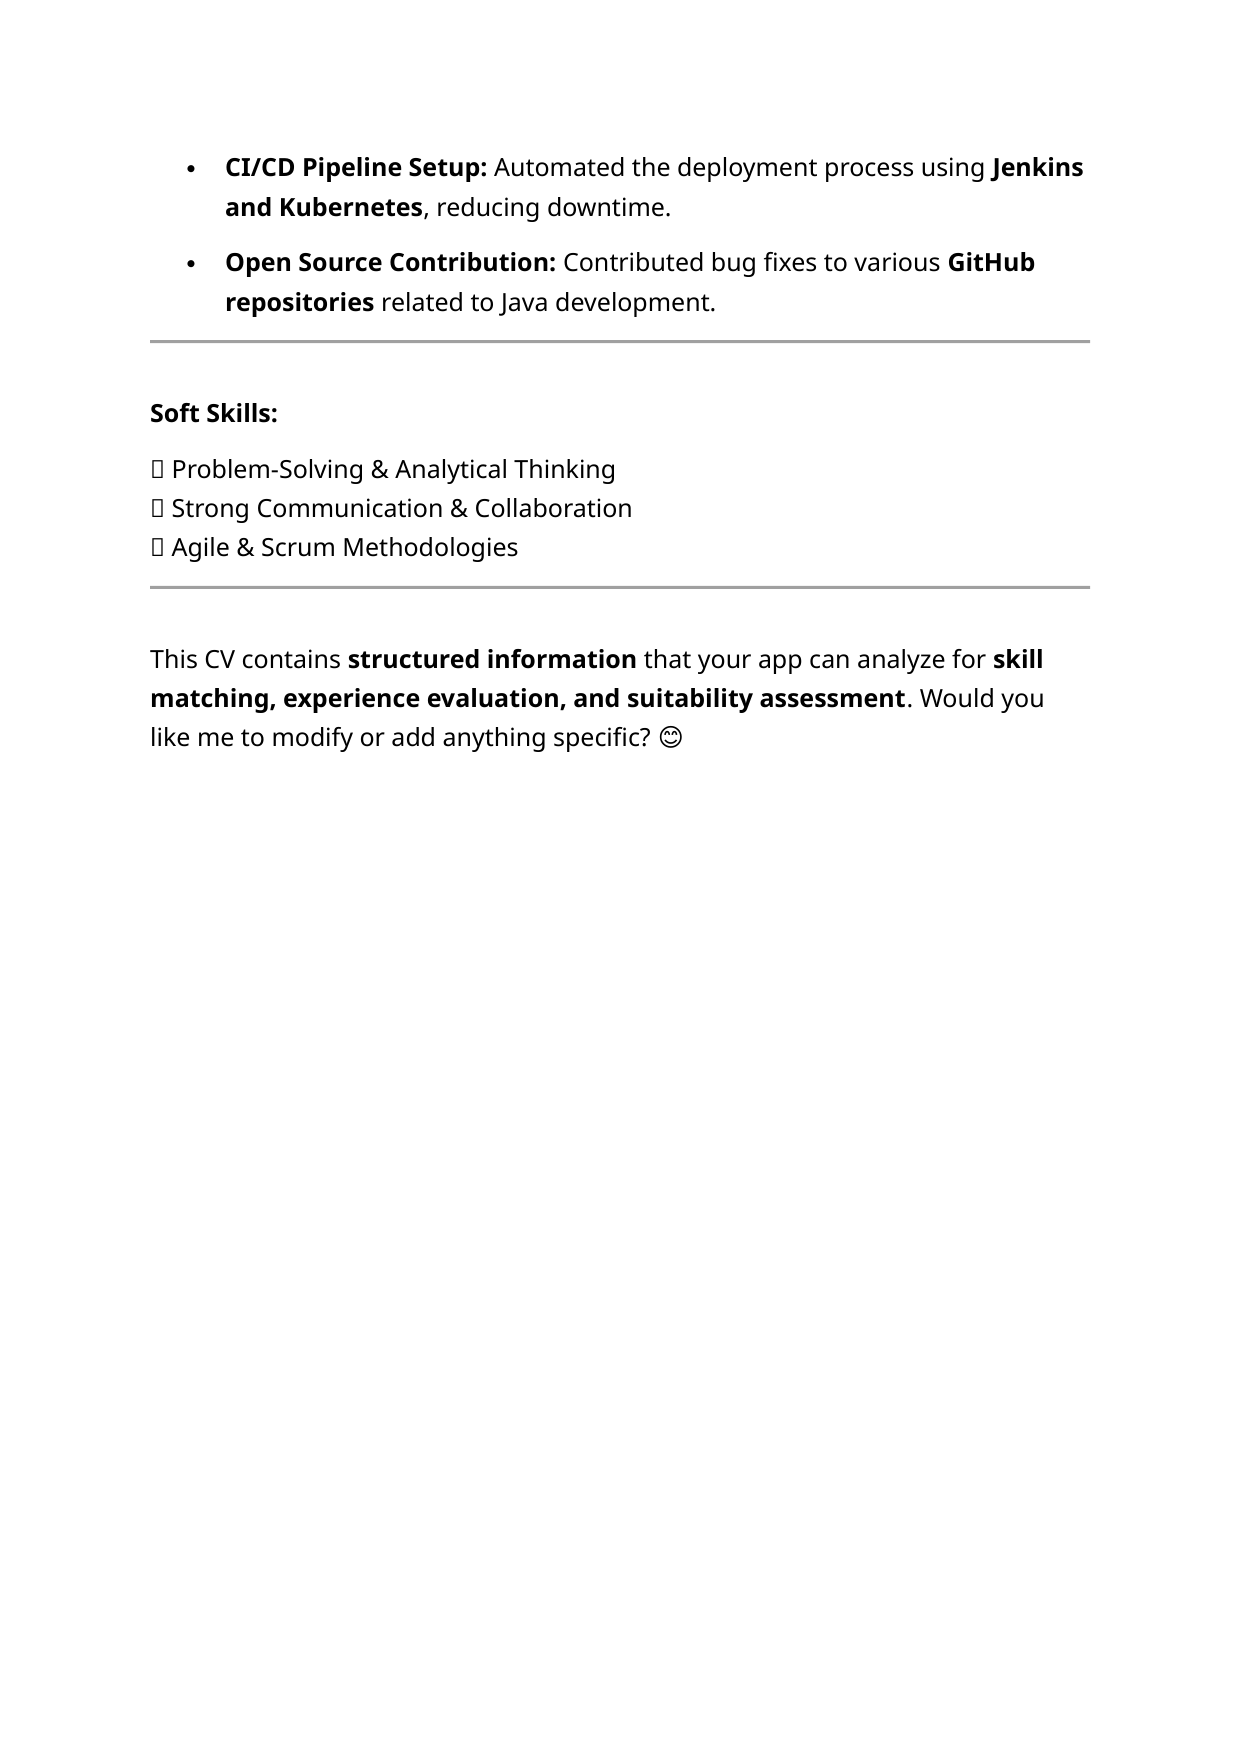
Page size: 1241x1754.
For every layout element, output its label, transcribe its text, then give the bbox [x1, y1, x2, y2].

list CI/CD Pipeline Setup: Automated the deployment process using Jenkins and Kubernetes, reducing downtime. [187, 150, 1090, 223]
text ✅ Problem-Solving & Analytical Thinking ✅ Strong Communication & Collaboration ✅ Agile & Scrum Methodologies [150, 452, 1090, 564]
list Open Source Contribution: Contributed bug fixes to various GitHub repositories related to Java development. [187, 245, 1090, 318]
text This CV contains structured information that your app can analyze for skill matching, experience evaluation, and suitability assessment. Would you like me to modify or add anything specific? 😊 [150, 642, 1090, 754]
text Soft Skills: [150, 396, 1090, 430]
